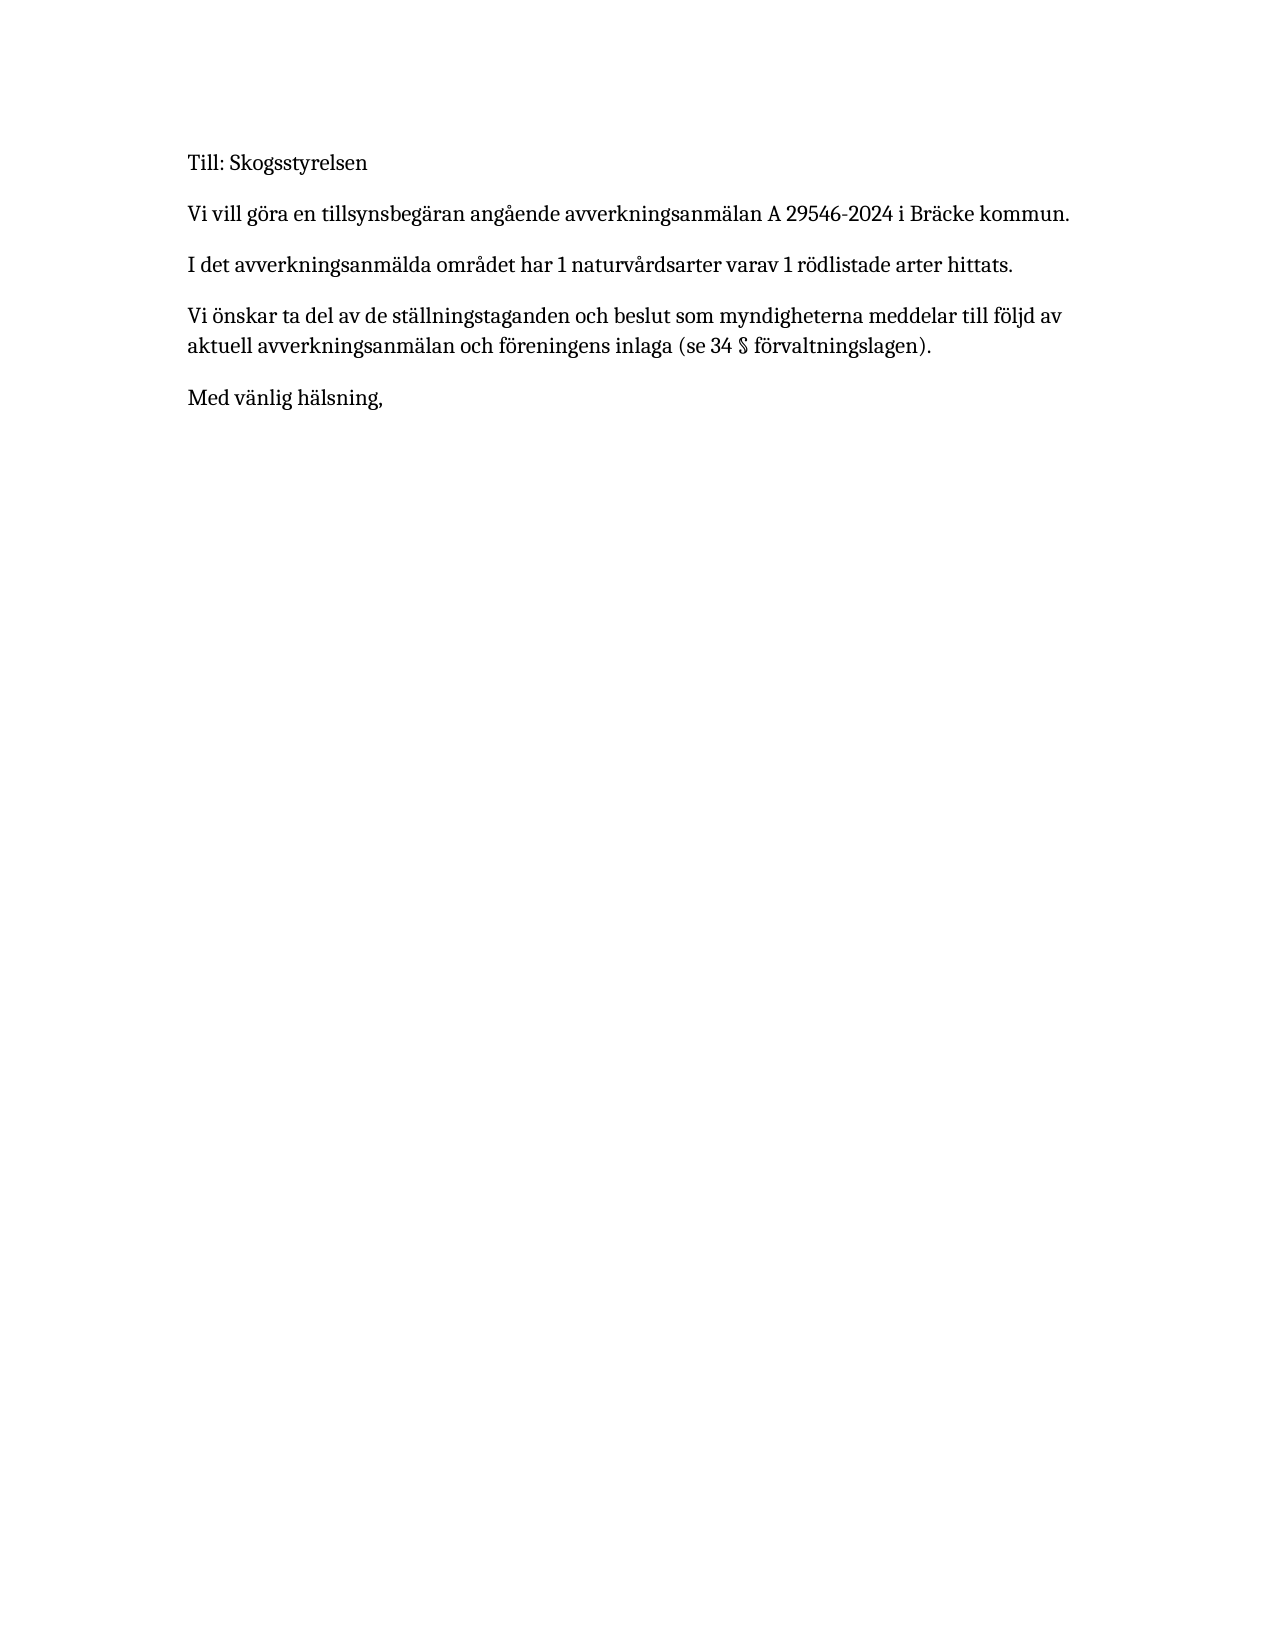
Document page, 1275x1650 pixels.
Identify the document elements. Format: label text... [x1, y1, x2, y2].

text I det avverkningsanmälda området har 1 naturvårdsarter varav 1 rödlistade arter hittats. [187, 252, 1087, 278]
text Med vänlig hälsning, [187, 384, 1087, 441]
text Vi önskar ta del av de ställningstaganden och beslut som myndigheterna meddelar till följd av aktuell avverkningsanmälan och föreningens inlaga (se 34 § förvaltningslagen). [187, 303, 1087, 360]
text Till: Skogsstyrelsen [187, 150, 1087, 176]
text Vi vill göra en tillsynsbegäran angående avverkningsanmälan A 29546-2024 i Bräcke kommun. [187, 201, 1087, 227]
